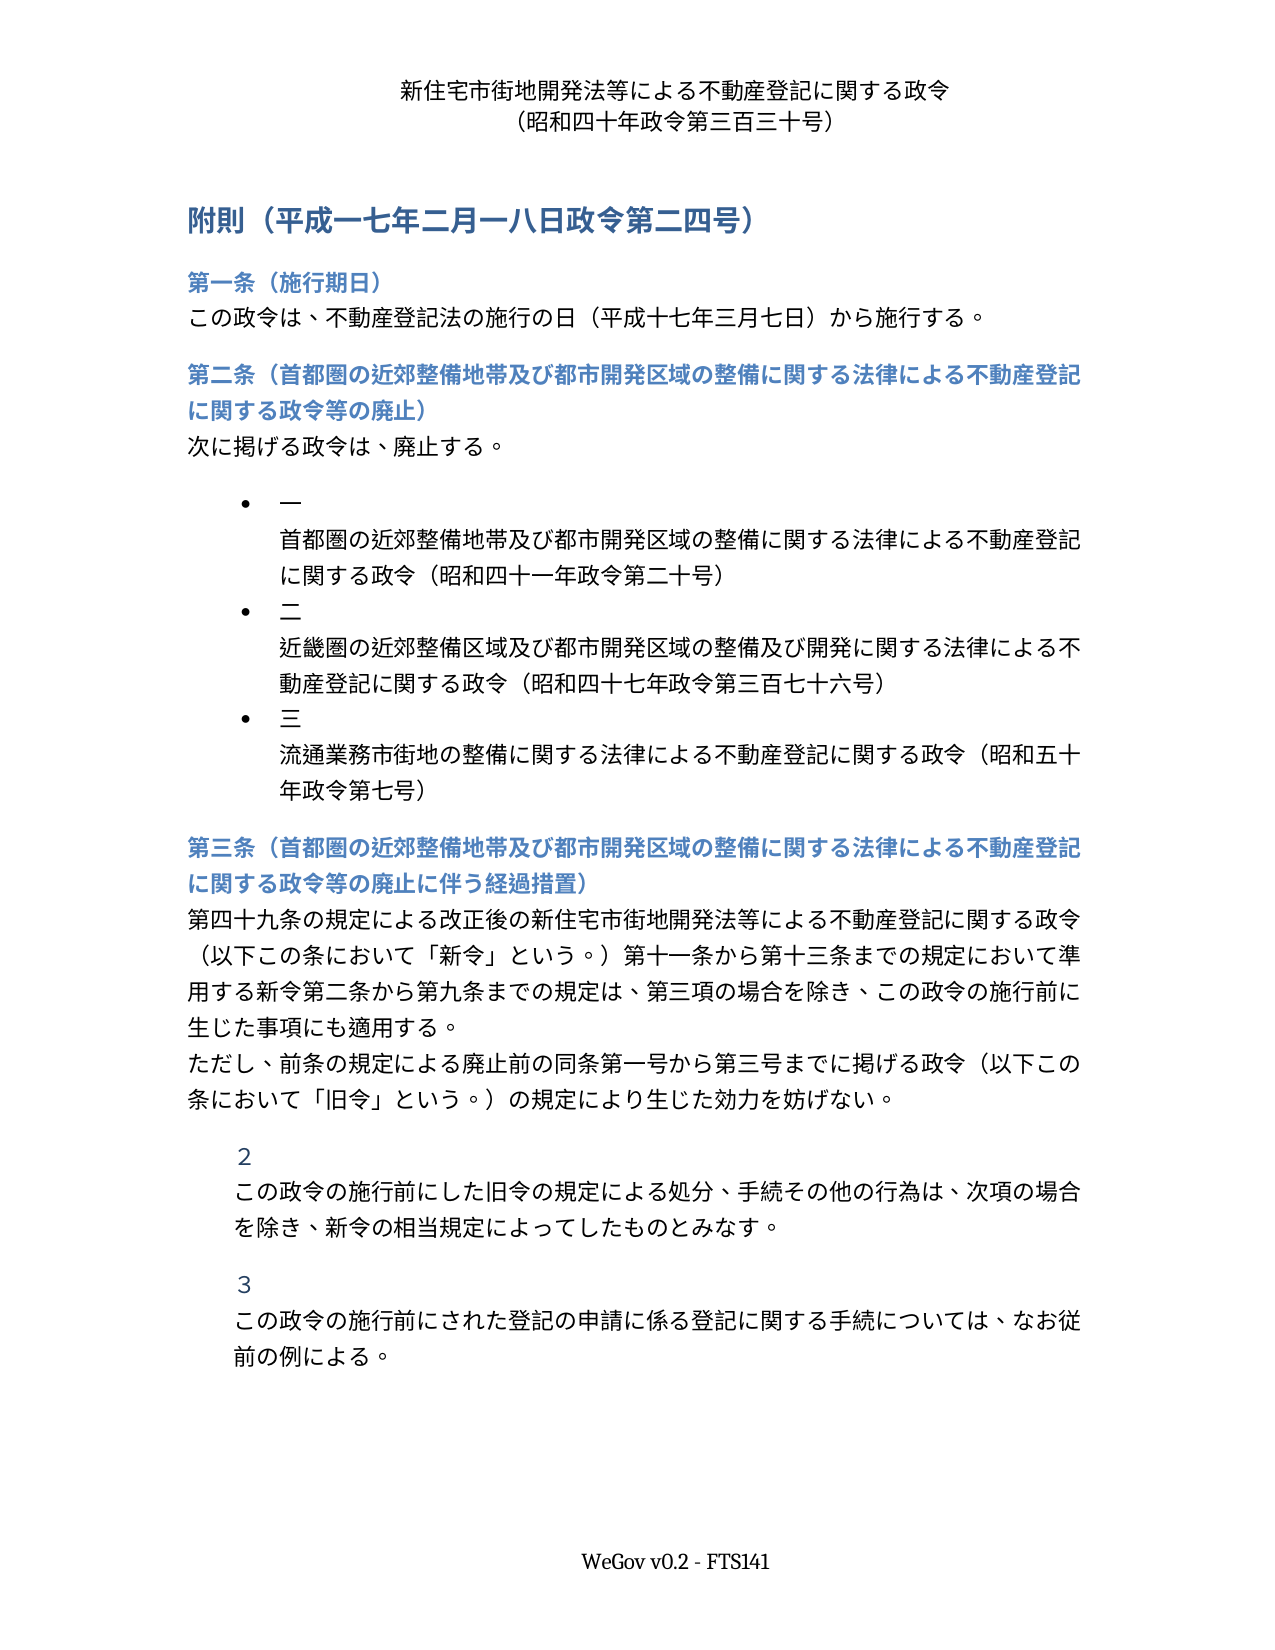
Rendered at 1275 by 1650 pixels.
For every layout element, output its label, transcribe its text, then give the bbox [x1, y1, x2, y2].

text この政令は、不動産登記法の施行の日（平成十七年三月七日）から施行する。 [187, 302, 1087, 334]
subtitle 第一条（施行期日） [187, 266, 1087, 298]
subtitle ３ [233, 1269, 1087, 1300]
text この政令の施行前にされた登記の申請に係る登記に関する手続については、なお従前の例による。 [233, 1305, 1087, 1372]
text この政令の施行前にした旧令の規定による処分、手続その他の行為は、次項の場合を除き、新令の相当規定によってしたものとみなす。 [233, 1176, 1087, 1243]
subtitle 附則（平成一七年二月一八日政令第二四号） [187, 200, 1087, 240]
text 次に掲げる政令は、廃止する。 [187, 431, 1087, 462]
list 三 流通業務市街地の整備に関する法律による不動産登記に関する政令（昭和五十年政令第七号） [242, 703, 1087, 807]
text 第四十九条の規定による改正後の新住宅市街地開発法等による不動産登記に関する政令（以下この条において「新令」という。）第十一条から第十三条までの規定において準用する新令第二条から第九条までの規定は、第三項の場合を除き、この政令の施行前に生じた事項にも適用する。 ただし、前条の規定による廃止前の同条第一号から第三号までに掲げる政令（以下この条において「旧令」という。）の規定により生じた効力を妨げない。 [187, 904, 1087, 1115]
list 一 首都圏の近郊整備地帯及び都市開発区域の整備に関する法律による不動産登記に関する政令（昭和四十一年政令第二十号） [242, 488, 1087, 591]
subtitle 第三条（首都圏の近郊整備地帯及び都市開発区域の整備に関する法律による不動産登記に関する政令等の廃止に伴う経過措置） [187, 832, 1087, 899]
list 二 近畿圏の近郊整備区域及び都市開発区域の整備及び開発に関する法律による不動産登記に関する政令（昭和四十七年政令第三百七十六号） [242, 596, 1087, 699]
subtitle ２ [233, 1140, 1087, 1172]
subtitle 第二条（首都圏の近郊整備地帯及び都市開発区域の整備に関する法律による不動産登記に関する政令等の廃止） [187, 359, 1087, 426]
